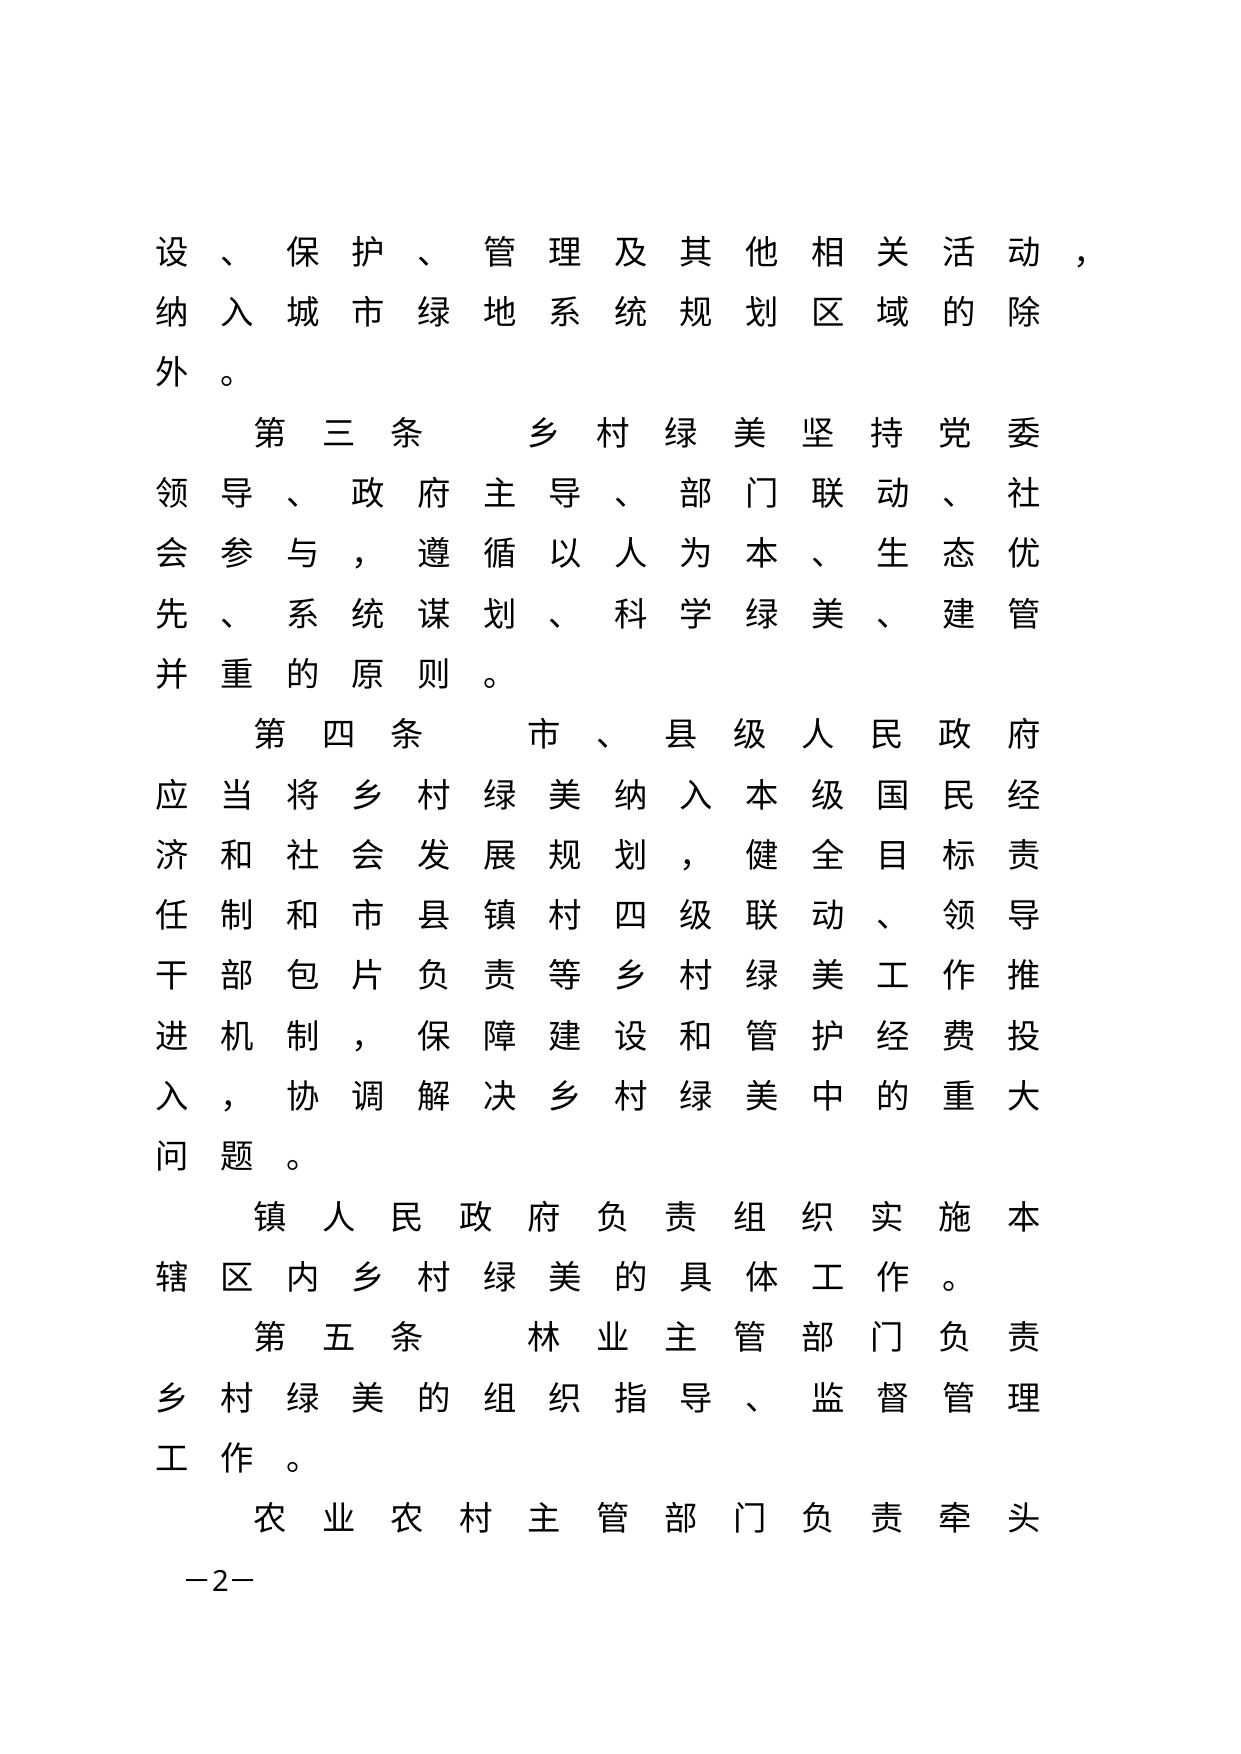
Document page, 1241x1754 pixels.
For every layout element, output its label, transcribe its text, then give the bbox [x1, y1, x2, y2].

text 第三条 乡村绿美坚持党委领导、政府主导、部门联动、社会参与，遵循以人为本、生态优先、系统谋划、科学绿美、建管并重的原则。 [155, 400, 1073, 702]
text 第二条 本条例适用于本市行政区域内乡村绿美的规划、建设、保护、管理及其他相关活动，纳入城市绿地系统规划区域的除外。 [155, 219, 1073, 400]
text 镇人民政府负责组织实施本辖区内乡村绿美的具体工作。 [155, 1184, 1073, 1305]
text 第四条 市、县级人民政府应当将乡村绿美纳入本级国民经济和社会发展规划，健全目标责任制和市县镇村四级联动、领导干部包片负责等乡村绿美工作推进机制，保障建设和管护经费投入，协调解决乡村绿美中的重大问题。 [155, 702, 1073, 1184]
text 农业农村主管部门负责牵头推进村庄绿化工作。 [155, 1486, 1073, 1546]
text 第五条 林业主管部门负责乡村绿美的组织指导、监督管理工作。 [155, 1305, 1073, 1486]
